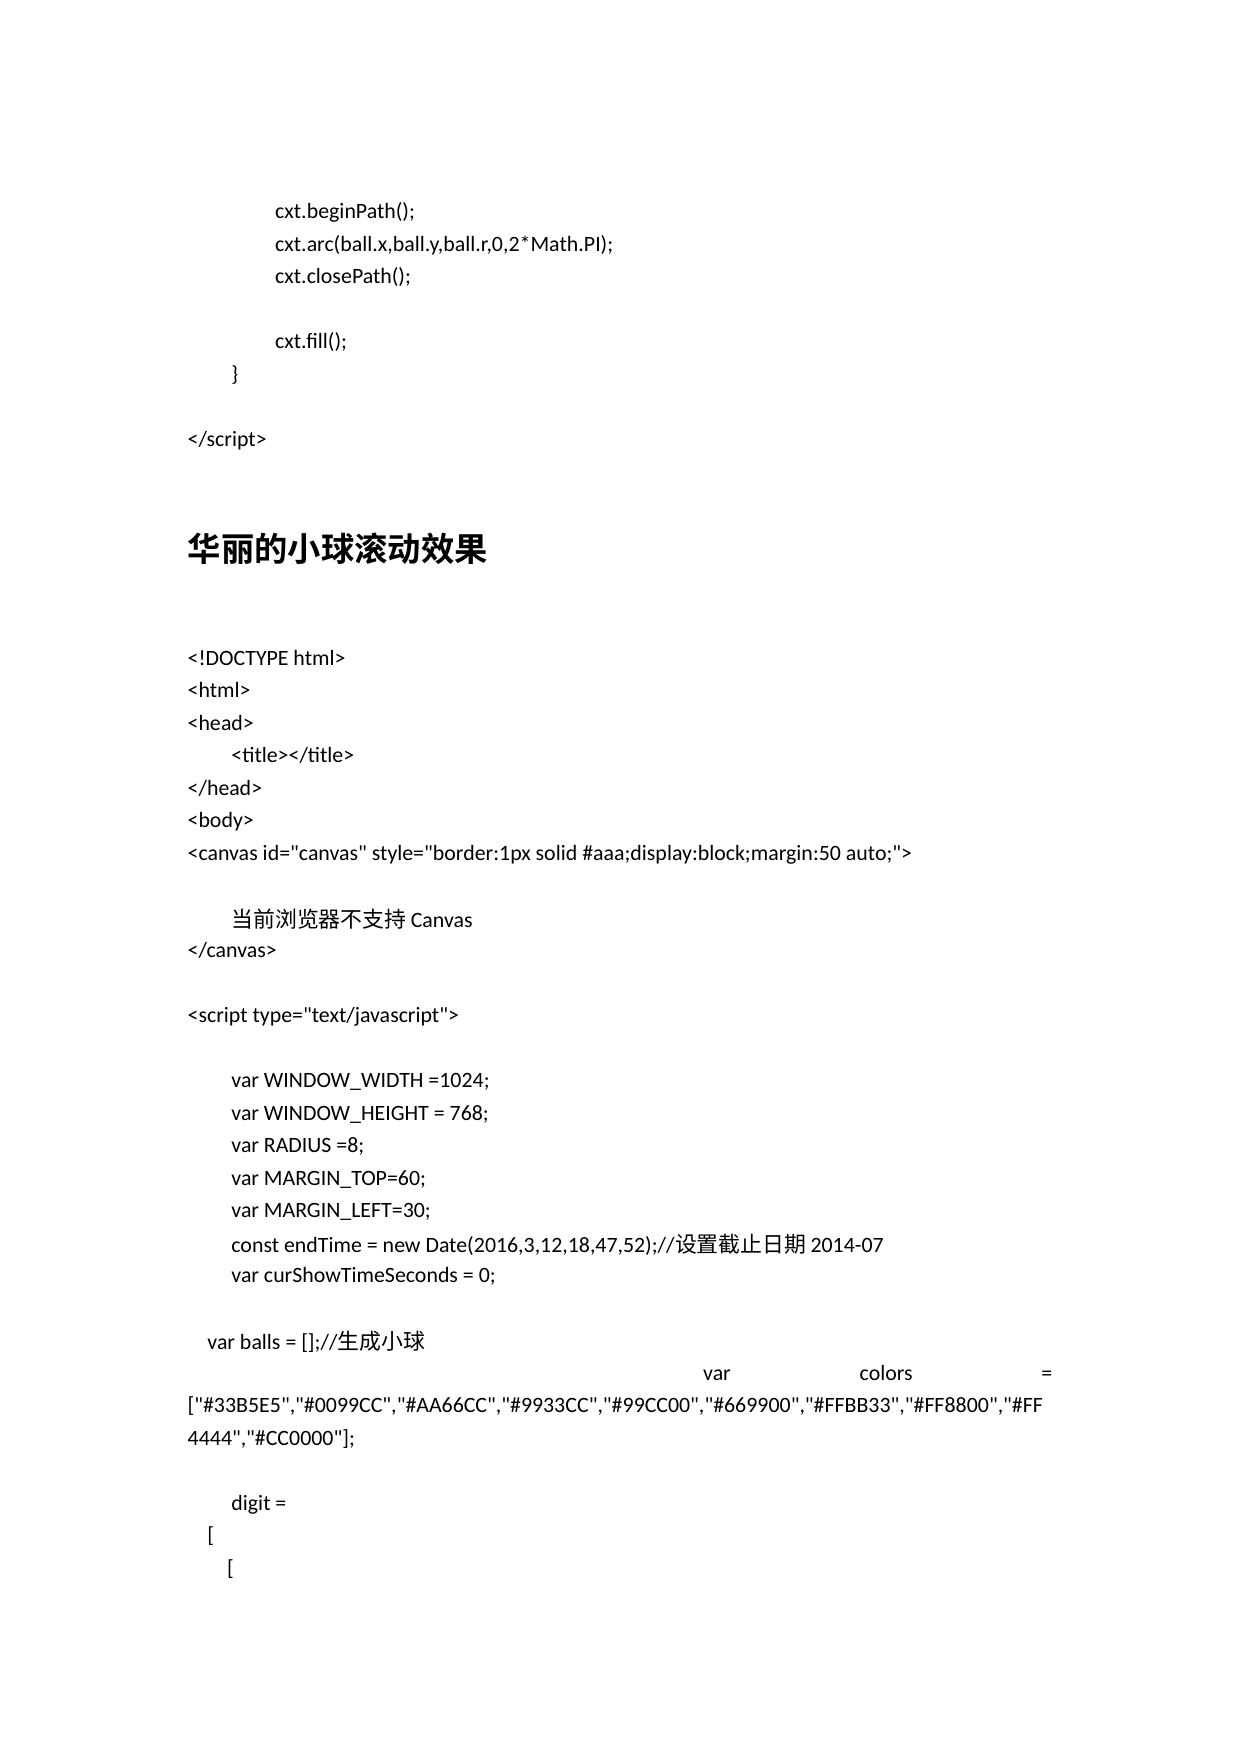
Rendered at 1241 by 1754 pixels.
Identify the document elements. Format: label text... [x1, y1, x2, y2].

text </head> [187, 771, 1053, 804]
subtitle 华丽的小球滚动效果 [187, 514, 1053, 579]
text cxt.closePath(); [187, 259, 1053, 292]
text <body> [187, 804, 1053, 836]
text [ [187, 1551, 1053, 1584]
text var WINDOW_HEIGHT = 768; [187, 1096, 1053, 1129]
text <script type="text/javascript"> [187, 999, 1053, 1031]
text <!DOCTYPE html> [187, 641, 1053, 674]
text var colors = ["#33B5E5","#0099CC","#AA66CC","#9933CC","#99CC00","#669900","#FFBB33","#FF8800","#FF4444","#CC0000"]; [187, 1356, 1053, 1454]
text var MARGIN_LEFT=30; [187, 1194, 1053, 1226]
text <canvas id="canvas" style="border:1px solid #aaa;display:block;margin:50 auto;"> [187, 836, 1053, 869]
text <head> [187, 706, 1053, 739]
text cxt.arc(ball.x,ball.y,ball.r,0,2*Math.PI); [187, 227, 1053, 259]
text var curShowTimeSeconds = 0; [187, 1259, 1053, 1291]
text const endTime = new Date(2016,3,12,18,47,52);//设置截止日期2014-07 [187, 1226, 1053, 1259]
text var WINDOW_WIDTH =1024; [187, 1064, 1053, 1096]
text </script> [187, 422, 1053, 454]
text var balls = [];//生成小球 [187, 1324, 1053, 1356]
text } [187, 357, 1053, 389]
text </canvas> [187, 934, 1053, 966]
text var RADIUS =8; [187, 1129, 1053, 1161]
text <html> [187, 674, 1053, 706]
text cxt.fill(); [187, 324, 1053, 357]
text digit = [187, 1486, 1053, 1519]
text var MARGIN_TOP=60; [187, 1161, 1053, 1194]
text cxt.beginPath(); [187, 194, 1053, 227]
text <title></title> [187, 739, 1053, 771]
text [ [187, 1519, 1053, 1551]
text 当前浏览器不支持Canvas [187, 901, 1053, 934]
